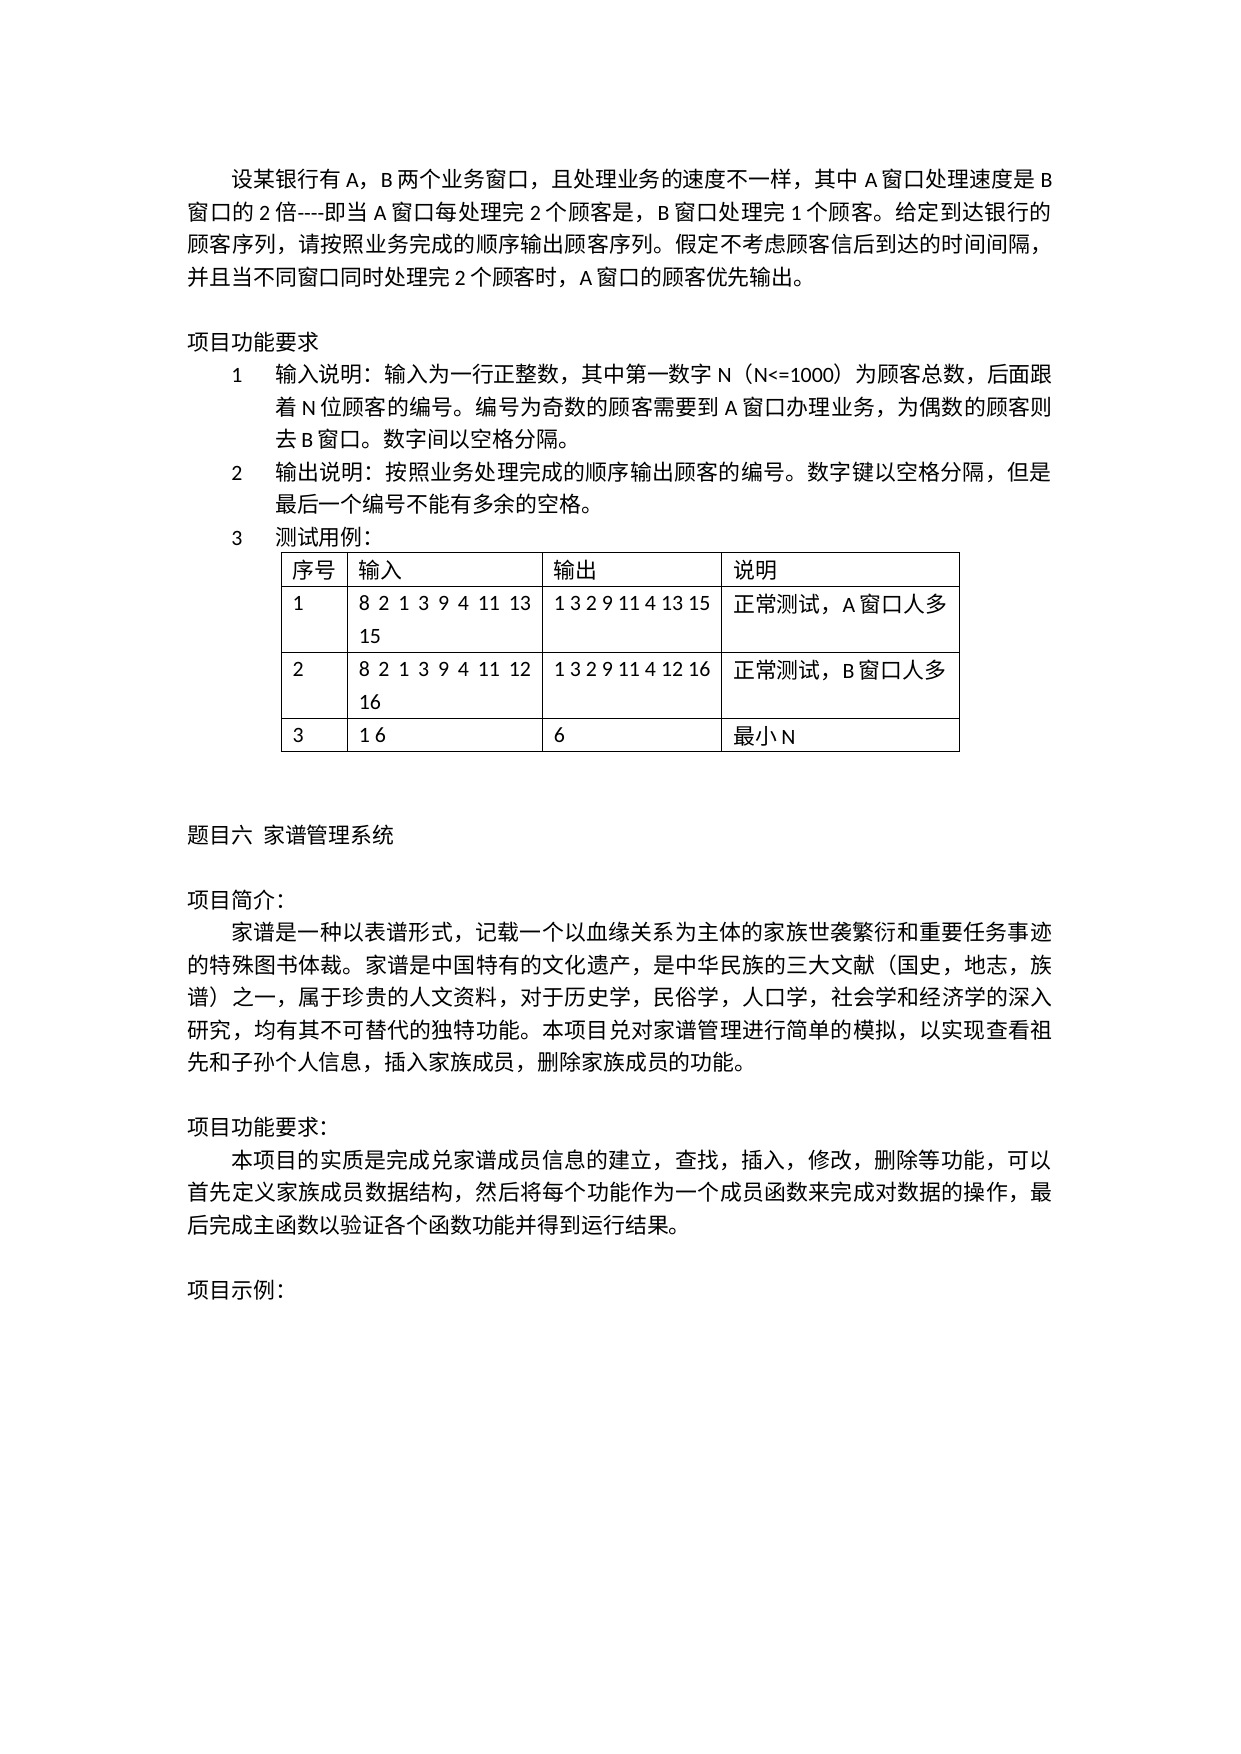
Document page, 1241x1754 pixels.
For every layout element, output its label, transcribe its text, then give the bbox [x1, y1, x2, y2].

table_header 序号 [282, 553, 347, 586]
list 测试用例： [231, 519, 1053, 552]
table_cell 1 6 [348, 719, 542, 751]
text 题目六 家谱管理系统 [187, 817, 1053, 850]
table_cell 2 [282, 653, 347, 718]
table_cell 1 3 2 9 11 4 12 16 [543, 653, 721, 718]
text 项目示例： [187, 1272, 1053, 1305]
text 项目功能要求： [187, 1110, 1053, 1142]
table_cell 6 [543, 719, 721, 751]
list 输出说明：按照业务处理完成的顺序输出顾客的编号。数字键以空格分隔，但是最后一个编号不能有多余的空格。 [231, 454, 1053, 519]
table_header 说明 [722, 553, 959, 586]
text 家谱是一种以表谱形式，记载一个以血缘关系为主体的家族世袭繁衍和重要任务事迹的特殊图书体裁。家谱是中国特有的文化遗产，是中华民族的三大文献（国史，地志，族谱）之一，属于珍贵的人文资料，对于历史学，民俗学，人口学，社会学和经济学的深入研究，均有其不可替代的独特功能。本项目兑对家谱管理进行简单的模拟，以实现查看祖先和子孙个人信息，插入家族成员，删除家族成员的功能。 [187, 915, 1053, 1077]
table_cell 1 3 2 9 11 4 13 15 [543, 587, 721, 652]
text 项目功能要求 [187, 324, 1053, 357]
text 设某银行有A，B两个业务窗口，且处理业务的速度不一样，其中A窗口处理速度是B窗口的2倍----即当A窗口每处理完2个顾客是，B窗口处理完1个顾客。给定到达银行的顾客序列，请按照业务完成的顺序输出顾客序列。假定不考虑顾客信后到达的时间间隔，并且当不同窗口同时处理完2个顾客时，A窗口的顾客优先输出。 [187, 162, 1053, 292]
text 项目简介： [187, 882, 1053, 915]
table_cell 8 2 1 3 9 4 11 13 15 [348, 587, 542, 652]
table_cell 最小N [722, 719, 959, 751]
table_cell 3 [282, 719, 347, 751]
table_cell 正常测试，B窗口人多 [722, 653, 959, 718]
list 输入说明：输入为一行正整数，其中第一数字N（N<=1000）为顾客总数，后面跟着N位顾客的编号。编号为奇数的顾客需要到A窗口办理业务，为偶数的顾客则去B窗口。数字间以空格分隔。 [231, 357, 1053, 454]
table_header 输出 [543, 553, 721, 586]
table_cell 正常测试，A窗口人多 [722, 587, 959, 652]
text 本项目的实质是完成兑家谱成员信息的建立，查找，插入，修改，删除等功能，可以首先定义家族成员数据结构，然后将每个功能作为一个成员函数来完成对数据的操作，最后完成主函数以验证各个函数功能并得到运行结果。 [187, 1142, 1053, 1240]
table_cell 8 2 1 3 9 4 11 12 16 [348, 653, 542, 718]
table_cell 1 [282, 587, 347, 652]
table_header 输入 [348, 553, 542, 586]
